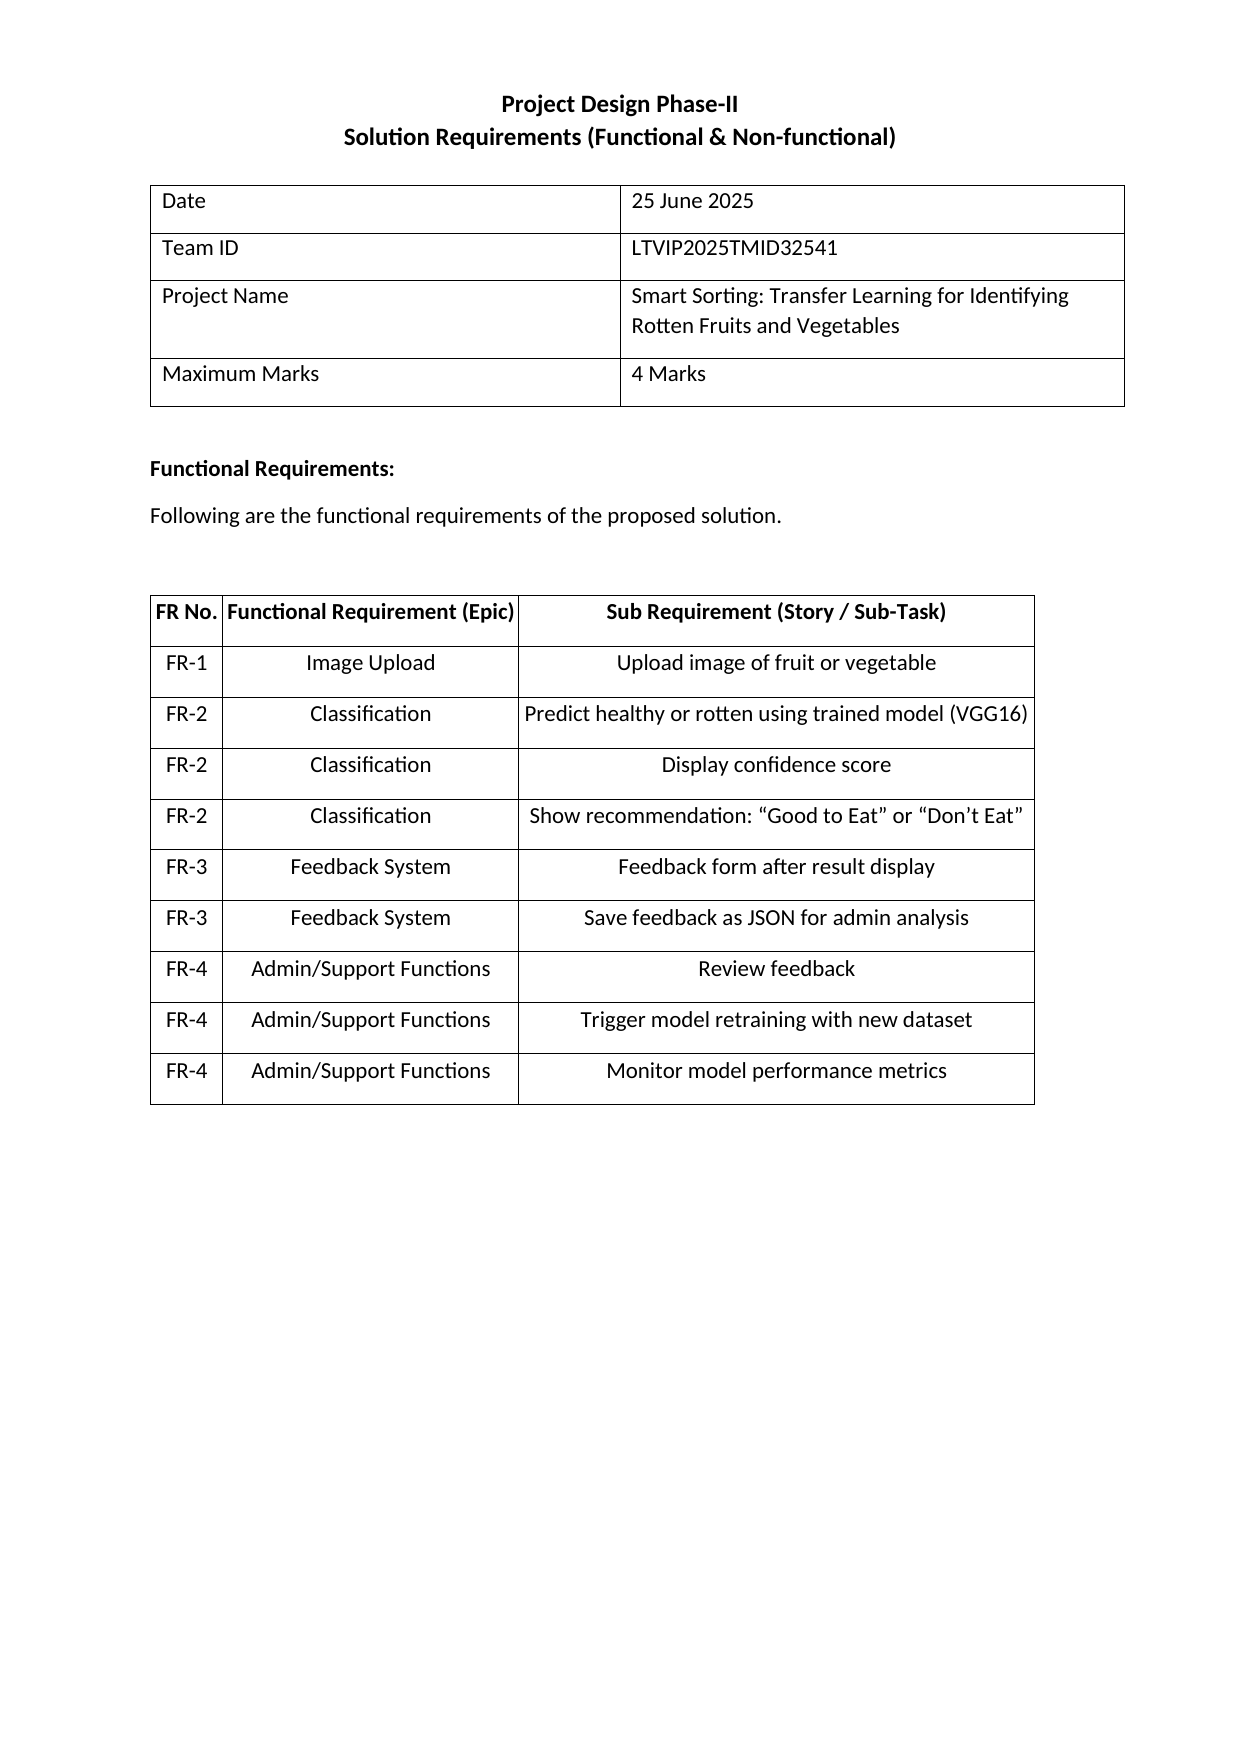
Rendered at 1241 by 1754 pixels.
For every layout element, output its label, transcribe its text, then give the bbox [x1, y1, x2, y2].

table_cell FR-2 [151, 800, 222, 849]
table_cell Classification [223, 698, 518, 747]
table_header Date [151, 186, 620, 232]
table_cell FR-3 [151, 901, 222, 951]
table_cell Admin/Support Functions [223, 1054, 518, 1104]
text Following are the functional requirements of the proposed solution. [150, 501, 1090, 529]
table_cell Maximum Marks [151, 359, 620, 406]
table_cell Admin/Support Functions [223, 952, 518, 1002]
table_cell FR-1 [151, 647, 222, 697]
table_cell Trigger model retraining with new dataset [519, 1003, 1034, 1053]
table_cell FR-4 [151, 1054, 222, 1104]
table_header Sub Requirement (Story / Sub-Task) [519, 596, 1034, 646]
table_cell Predict healthy or rotten using trained model (VGG16) [519, 698, 1034, 747]
table_cell Display confidence score [519, 749, 1034, 798]
table_cell Feedback System [223, 850, 518, 900]
table_cell Image Upload [223, 647, 518, 697]
table_cell Classification [223, 749, 518, 798]
table_cell Classification [223, 800, 518, 849]
table_cell FR-2 [151, 749, 222, 798]
text Project Design Phase-II [150, 89, 1090, 119]
table_header 25 June 2025 [621, 186, 1124, 232]
table_cell Feedback form after result display [519, 850, 1034, 900]
table_cell 4 Marks [621, 359, 1124, 406]
table_cell Team ID [151, 234, 620, 280]
table_cell FR-3 [151, 850, 222, 900]
table_cell FR-2 [151, 698, 222, 747]
table_cell LTVIP2025TMID32541 [621, 234, 1124, 280]
table_cell Feedback System [223, 901, 518, 951]
table_cell FR-4 [151, 952, 222, 1002]
table_cell Show recommendation: “Good to Eat” or “Don’t Eat” [519, 800, 1034, 849]
table_cell Monitor model performance metrics [519, 1054, 1034, 1104]
table_cell Upload image of fruit or vegetable [519, 647, 1034, 697]
table_cell FR-4 [151, 1003, 222, 1053]
table_header FR No. [151, 596, 222, 646]
text Solution Requirements (Functional & Non-functional) [150, 122, 1090, 152]
table_cell Save feedback as JSON for admin analysis [519, 901, 1034, 951]
text Functional Requirements: [150, 454, 1090, 482]
table_cell Project Name [151, 281, 620, 358]
table_cell Smart Sorting: Transfer Learning for Identifying Rotten Fruits and Vegetables [621, 281, 1124, 358]
table_cell Review feedback [519, 952, 1034, 1002]
table_header Functional Requirement (Epic) [223, 596, 518, 646]
table_cell Admin/Support Functions [223, 1003, 518, 1053]
